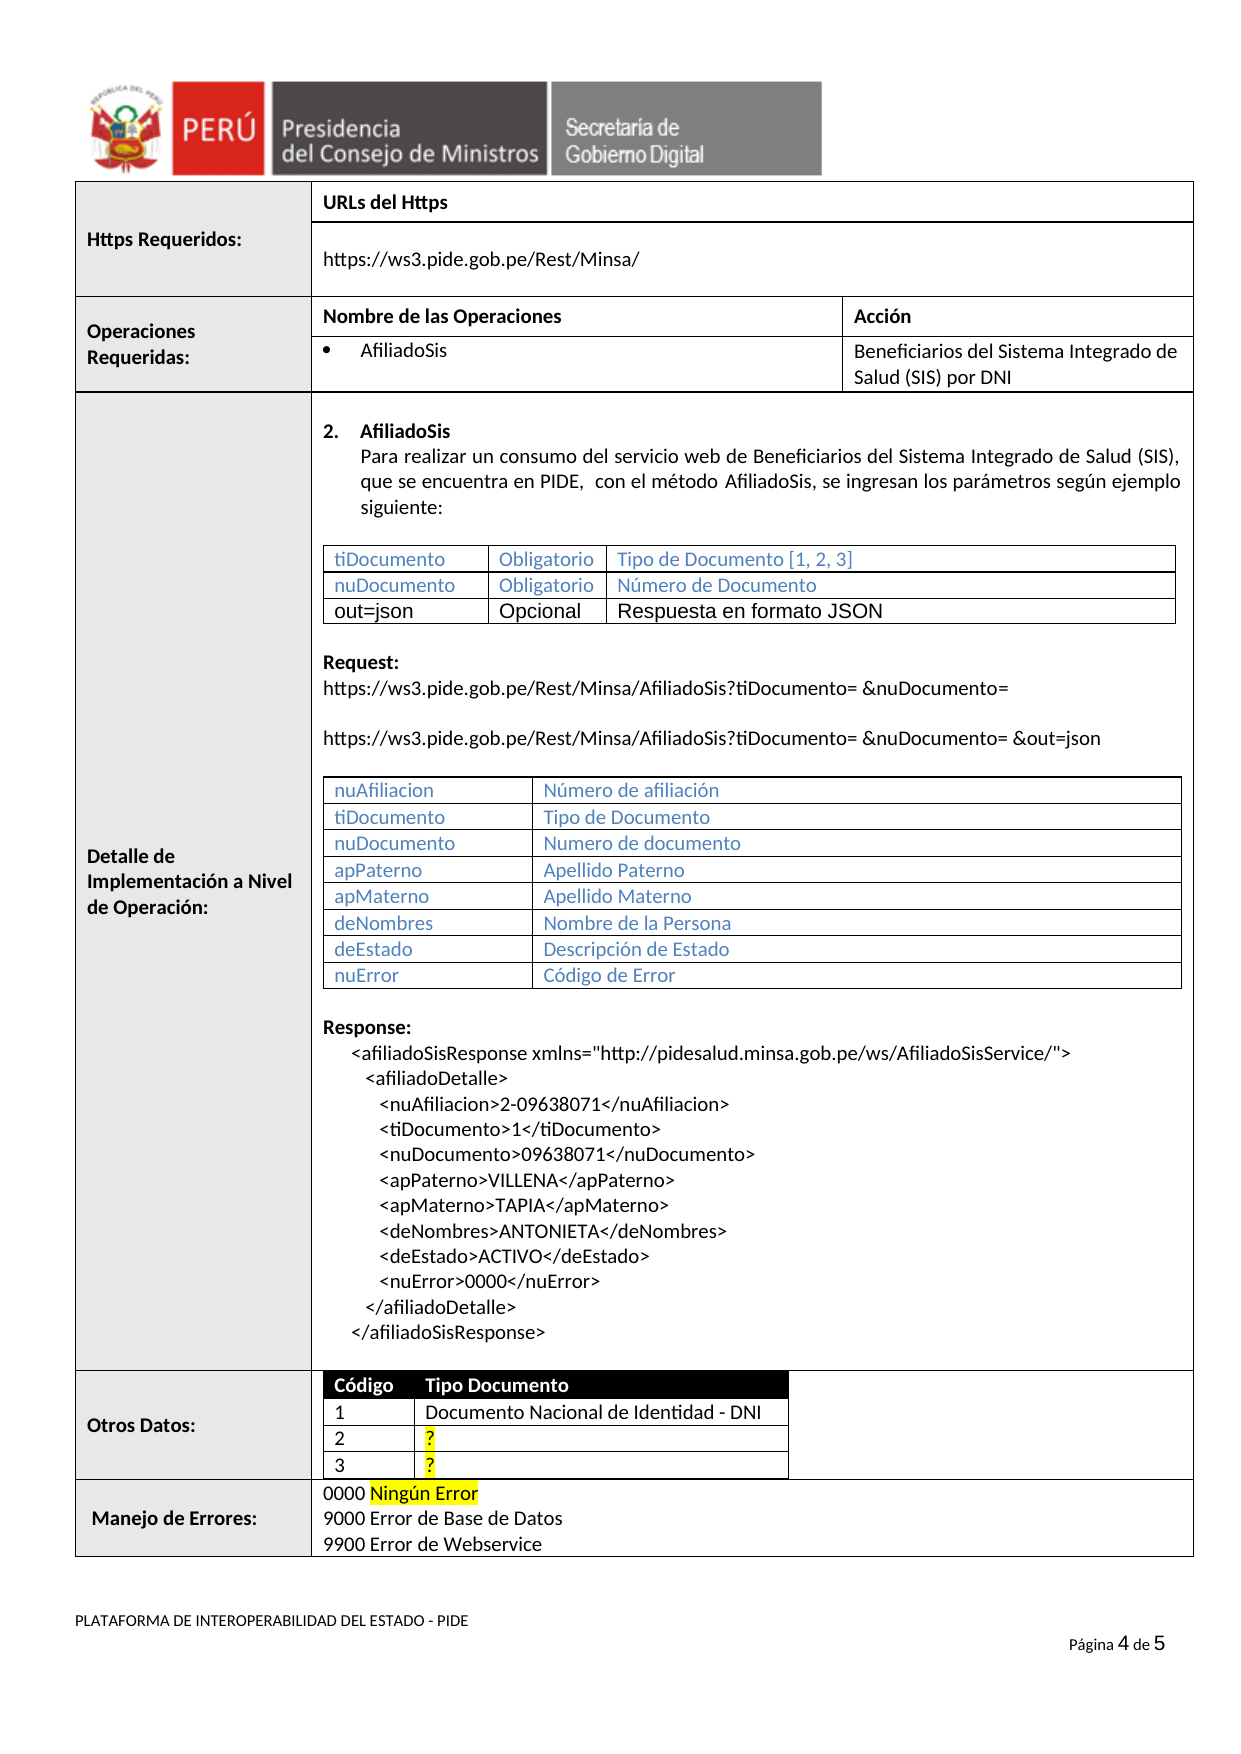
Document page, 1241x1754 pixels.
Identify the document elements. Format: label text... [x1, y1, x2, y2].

table_cell Manejo de Errores: [76, 1480, 311, 1556]
table_cell Detalle de Implementación a Nivel de Operación: [76, 393, 311, 1370]
table_cell [415, 1452, 425, 1478]
table_cell Operaciones Requeridas: [76, 297, 311, 391]
table_cell Beneficiarios del Sistema Integrado de Salud (SIS) por DNI [843, 337, 1193, 391]
table_cell Nombre de las Operaciones [312, 297, 842, 336]
table_cell [324, 1426, 414, 1451]
table_cell [415, 1399, 788, 1425]
table_cell Acción [843, 297, 1193, 336]
table_cell AfiliadoSis Para realizar un consumo del servicio web de Beneficiarios del Sistema Integrado de Salud (SIS), que se encuentra en PIDE, con el método AfiliadoSis, se ingresan los parámetros según ejemplo siguiente: Request: https://ws3.pide.gob.pe/Rest/Minsa/AfiliadoSis?tiDocumento= &nuDocumento= https://ws3.pide.gob.pe/Rest/Minsa/AfiliadoSis?tiDocumento= &nuDocumento= &out=json Response: <afiliadoSisResponse xmlns="http://pidesalud.minsa.gob.pe/ws/AfiliadoSisService/"> <afiliadoDetalle> <nuAfiliacion>2-09638071</nuAfiliacion> <tiDocumento>1</tiDocumento> <nuDocumento>09638071</nuDocumento> <apPaterno>VILLENA</apPaterno> <apMaterno>TAPIA</apMaterno> <deNombres>ANTONIETA</deNombres> <deEstado>ACTIVO</deEstado> <nuError>0000</nuError> </afiliadoDetalle> </afiliadoSisResponse> [312, 393, 1193, 1370]
table_cell [435, 1426, 788, 1451]
table_cell Otros Datos: [76, 1371, 311, 1479]
table_cell AfiliadoSis [312, 337, 842, 391]
table_header URLs del Https [312, 182, 1193, 221]
picture [75, 75, 833, 181]
table_cell [312, 1371, 323, 1479]
table_header Https Requeridos: [76, 182, 311, 296]
table_cell [324, 1452, 414, 1478]
table_cell 0000 Ningún Error 9000 Error de Base de Datos 9900 Error de Webservice [312, 1480, 1193, 1556]
table_cell https://ws3.pide.gob.pe/Rest/Minsa/ [312, 223, 1193, 296]
table_cell [415, 1426, 425, 1451]
table_cell [324, 1399, 414, 1425]
table_cell [789, 1371, 1193, 1479]
table_cell [435, 1452, 788, 1478]
